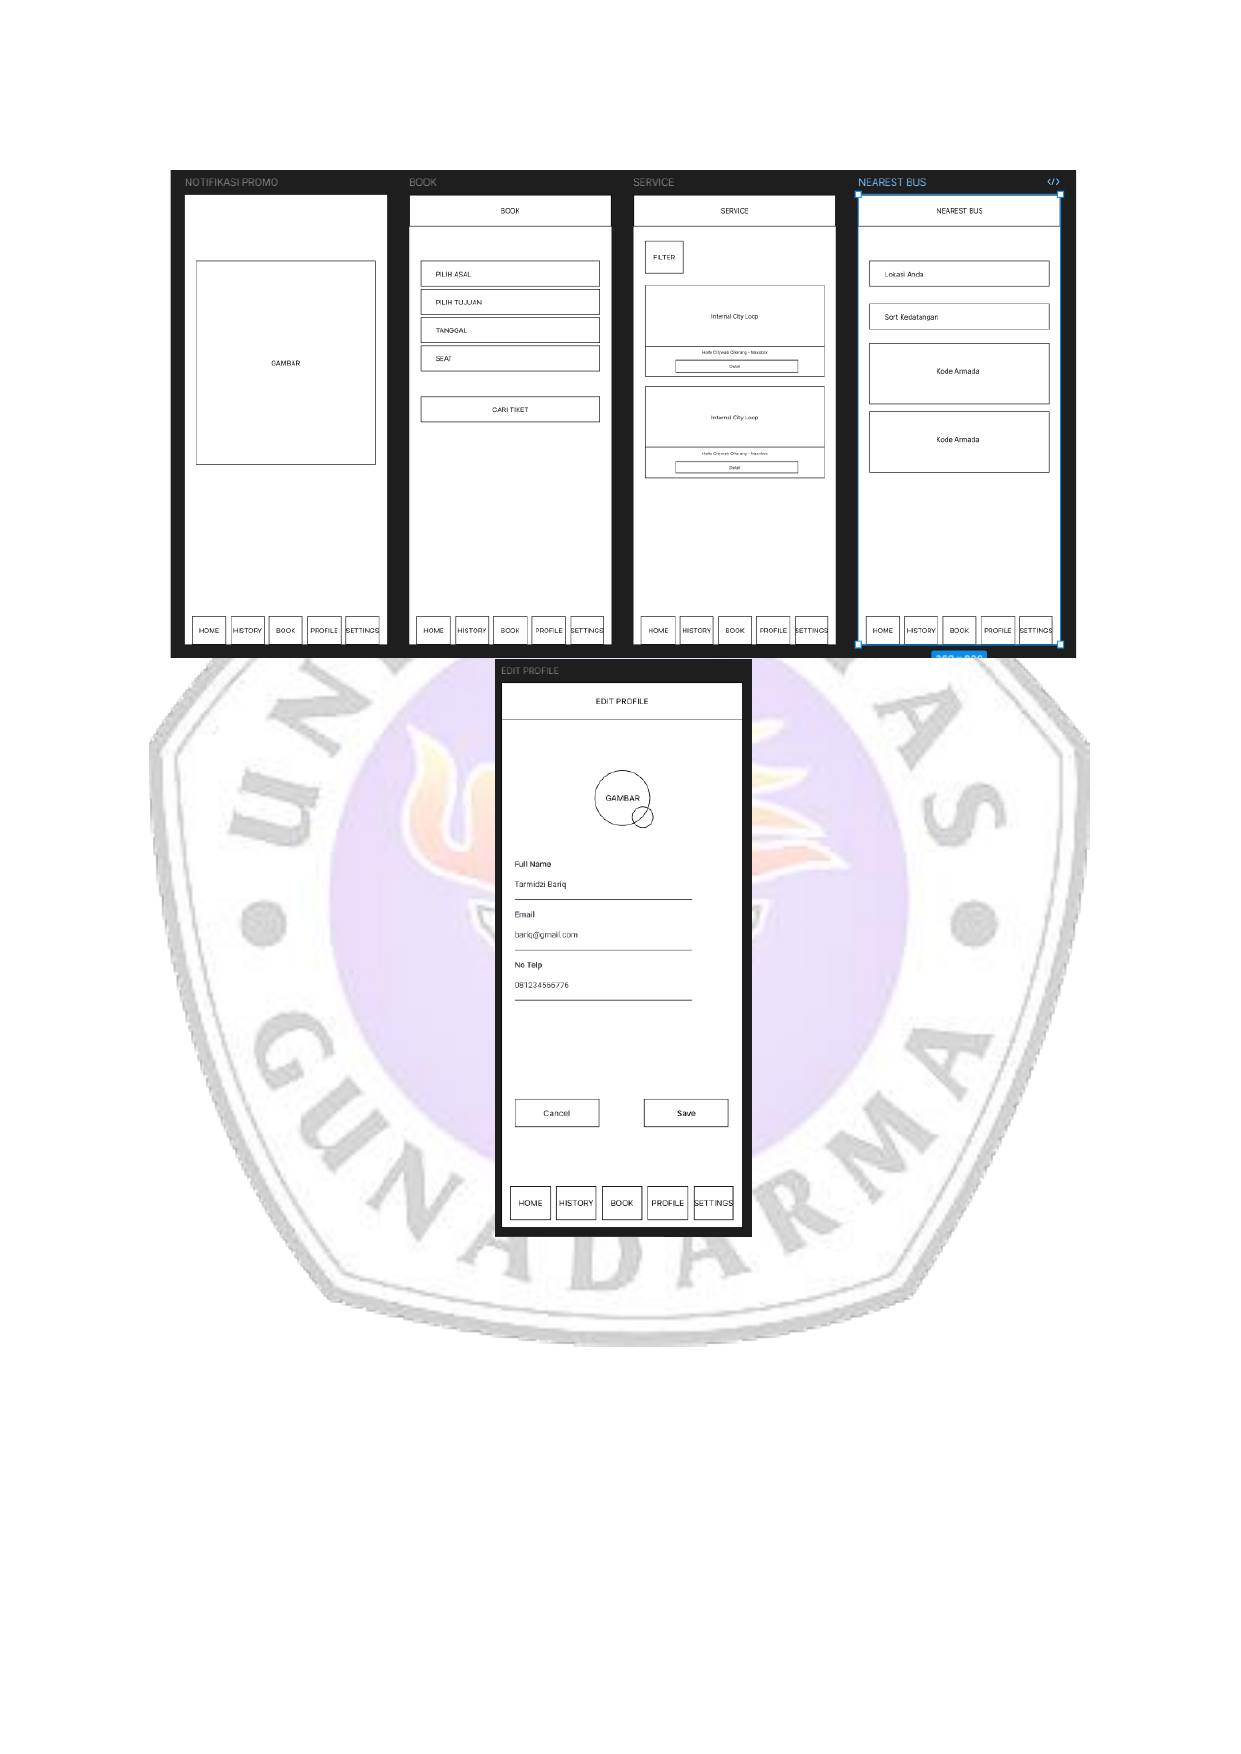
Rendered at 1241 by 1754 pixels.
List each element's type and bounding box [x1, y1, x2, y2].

picture [149, 170, 1090, 1347]
